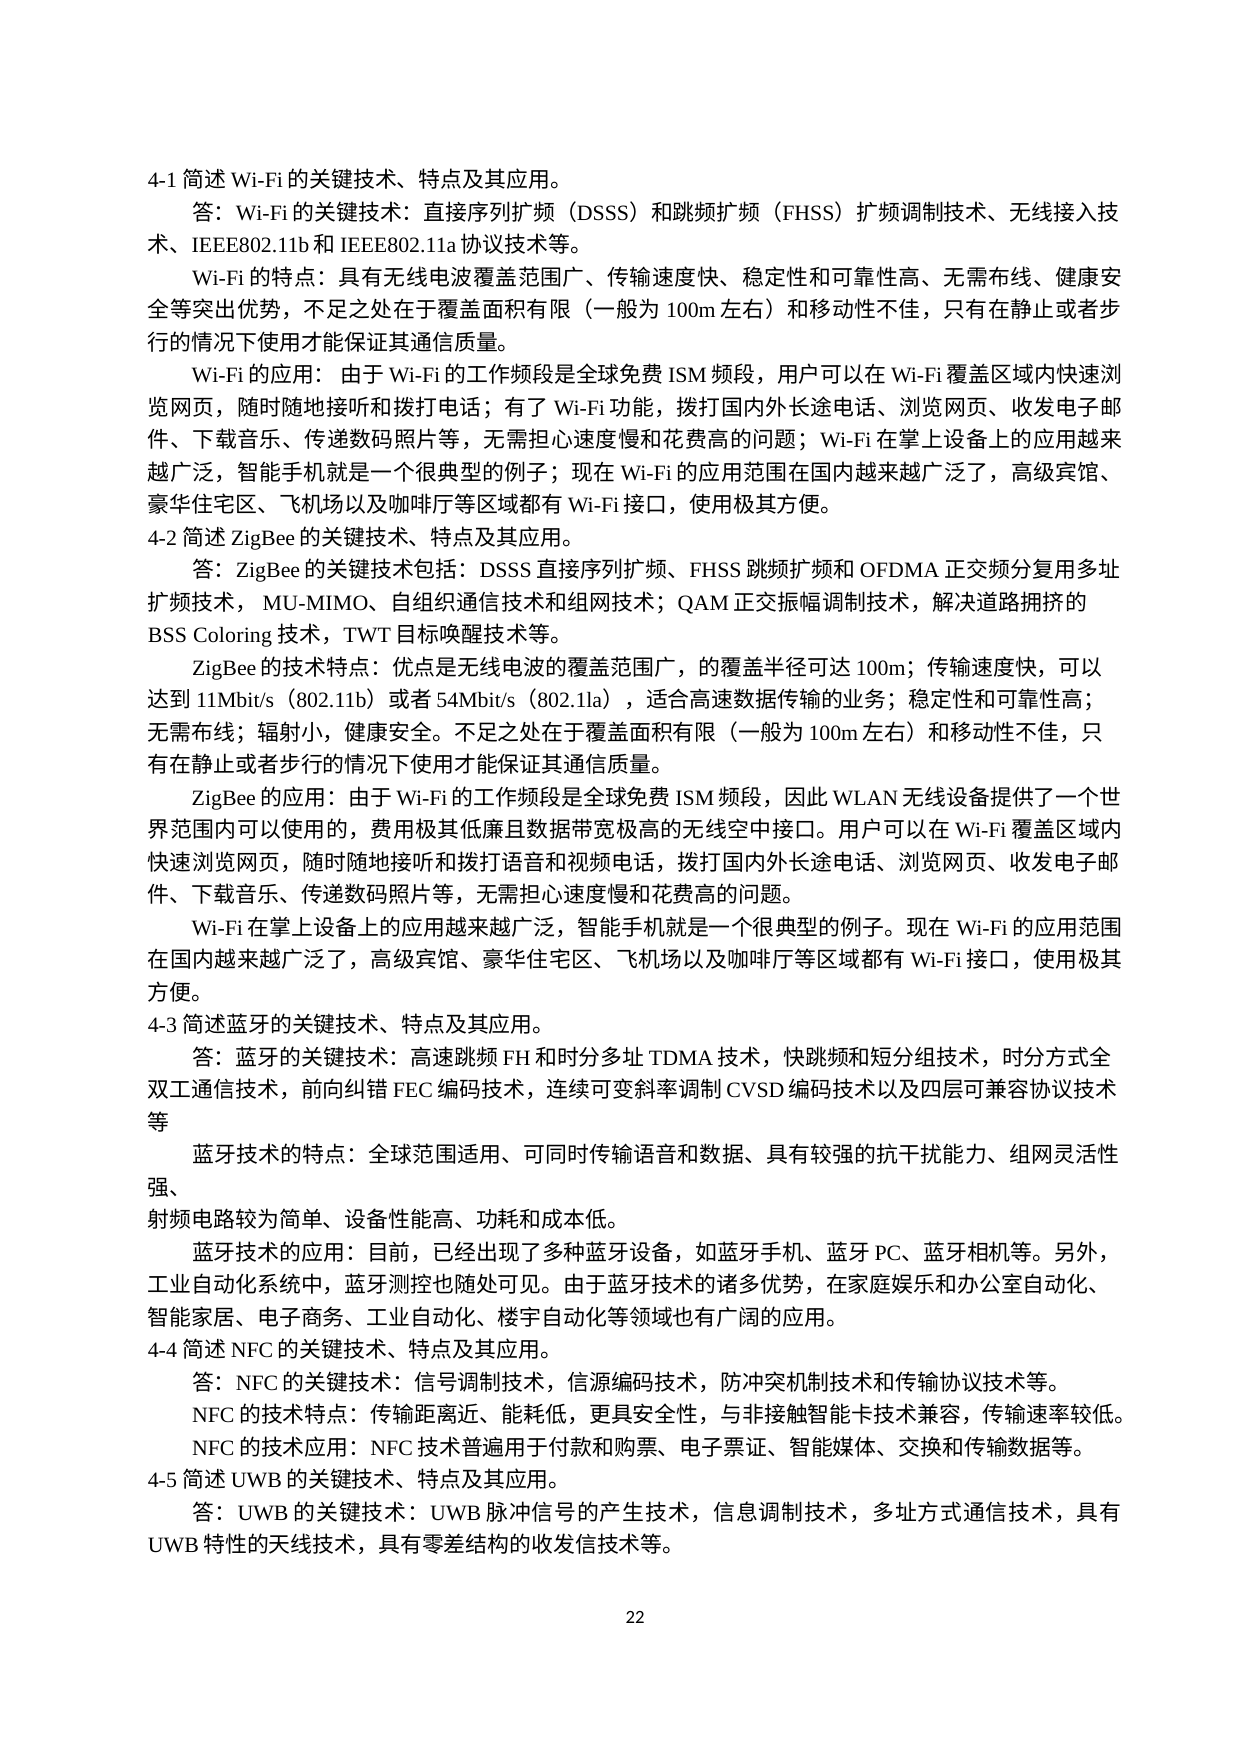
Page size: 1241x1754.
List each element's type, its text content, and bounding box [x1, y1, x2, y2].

text 蓝牙技术的特点：全球范围适用、可同时传输语音和数据、具有较强的抗干扰能力、组网灵活性强、 [148, 1137, 1122, 1202]
text 4-5 简述UWB的关键技术、特点及其应用。 [148, 1462, 1122, 1494]
text 答：Wi-Fi的关键技术：直接序列扩频（DSSS）和跳频扩频（FHSS）扩频调制技术、无线接入技术、IEEE802.11b和IEEE802.11a协议技术等。 [148, 194, 1122, 259]
text 答：蓝牙的关键技术：高速跳频FH和时分多址TDMA技术，快跳频和短分组技术，时分方式全双工通信技术，前向纠错FEC编码技术，连续可变斜率调制CVSD编码技术以及四层可兼容协议技术等 [148, 1039, 1122, 1137]
text ZigBee的技术特点：优点是无线电波的覆盖范围广，的覆盖半径可达100m；传输速度快，可以达到11Mbit/s（802.11b）或者54Mbit/s（802.1la），适合高速数据传输的业务；稳定性和可靠性高；无需布线；辐射小，健康安全。不足之处在于覆盖面积有限（一般为100m左右）和移动性不佳，只有在静止或者步行的情况下使用才能保证其通信质量。 [148, 649, 1122, 779]
text Wi-Fi在掌上设备上的应用越来越广泛，智能手机就是一个很典型的例子。现在Wi-Fi的应用范围在国内越来越广泛了，高级宾馆、豪华住宅区、飞机场以及咖啡厅等区域都有Wi-Fi接口，使用极其方便。 [148, 909, 1122, 1007]
text 4-2 简述ZigBee的关键技术、特点及其应用。 [148, 519, 1122, 552]
text NFC的技术应用：NFC技术普遍用于付款和购票、电子票证、智能媒体、交换和传输数据等。 [148, 1429, 1122, 1462]
text Wi-Fi的特点：具有无线电波覆盖范围广、传输速度快、稳定性和可靠性高、无需布线、健康安全等突出优势，不足之处在于覆盖面积有限（一般为100m左右）和移动性不佳，只有在静止或者步行的情况下使用才能保证其通信质量。 [148, 259, 1122, 357]
text 4-4 简述NFC的关键技术、特点及其应用。 [148, 1332, 1122, 1364]
text 射频电路较为简单、设备性能高、功耗和成本低。 [148, 1202, 1122, 1234]
text NFC的技术特点：传输距离近、能耗低，更具安全性，与非接触智能卡技术兼容，传输速率较低。 [148, 1397, 1122, 1429]
text 4-3 简述蓝牙的关键技术、特点及其应用。 [148, 1007, 1122, 1039]
text 答：UWB的关键技术：UWB脉冲信号的产生技术，信息调制技术，多址方式通信技术，具有UWB特性的天线技术，具有零差结构的收发信技术等。 [148, 1494, 1122, 1559]
text 4-1 简述Wi-Fi的关键技术、特点及其应用。 [148, 162, 1122, 194]
text Wi-Fi的应用： 由于Wi-Fi的工作频段是全球免费ISM频段，用户可以在Wi-Fi覆盖区域内快速浏览网页，随时随地接听和拨打电话；有了Wi-Fi功能，拨打国内外长途电话、浏览网页、收发电子邮件、下载音乐、传递数码照片等，无需担心速度慢和花费高的问题；Wi-Fi在掌上设备上的应用越来越广泛，智能手机就是一个很典型的例子；现在Wi-Fi的应用范围在国内越来越广泛了，高级宾馆、豪华住宅区、飞机场以及咖啡厅等区域都有Wi-Fi接口，使用极其方便。 [148, 357, 1122, 519]
text 蓝牙技术的应用：目前，已经出现了多种蓝牙设备，如蓝牙手机、蓝牙PC、蓝牙相机等。另外，工业自动化系统中，蓝牙测控也随处可见。由于蓝牙技术的诸多优势，在家庭娱乐和办公室自动化、智能家居、电子商务、工业自动化、楼宇自动化等领域也有广阔的应用。 [148, 1234, 1122, 1332]
text ZigBee的应用：由于Wi-Fi的工作频段是全球免费ISM频段，因此WLAN无线设备提供了一个世界范围内可以使用的，费用极其低廉且数据带宽极高的无线空中接口。用户可以在Wi-Fi覆盖区域内快速浏览网页，随时随地接听和拨打语音和视频电话，拨打国内外长途电话、浏览网页、收发电子邮件、下载音乐、传递数码照片等，无需担心速度慢和花费高的问题。 [148, 779, 1122, 909]
text 答：NFC的关键技术：信号调制技术，信源编码技术，防冲突机制技术和传输协议技术等。 [148, 1364, 1122, 1397]
text 答：ZigBee的关键技术包括：DSSS直接序列扩频、FHSS跳频扩频和OFDMA正交频分复用多址扩频技术， MU-MIMO、自组织通信技术和组网技术；QAM正交振幅调制技术，解决道路拥挤的BSS Coloring技术，TWT目标唤醒技术等。 [148, 552, 1122, 649]
